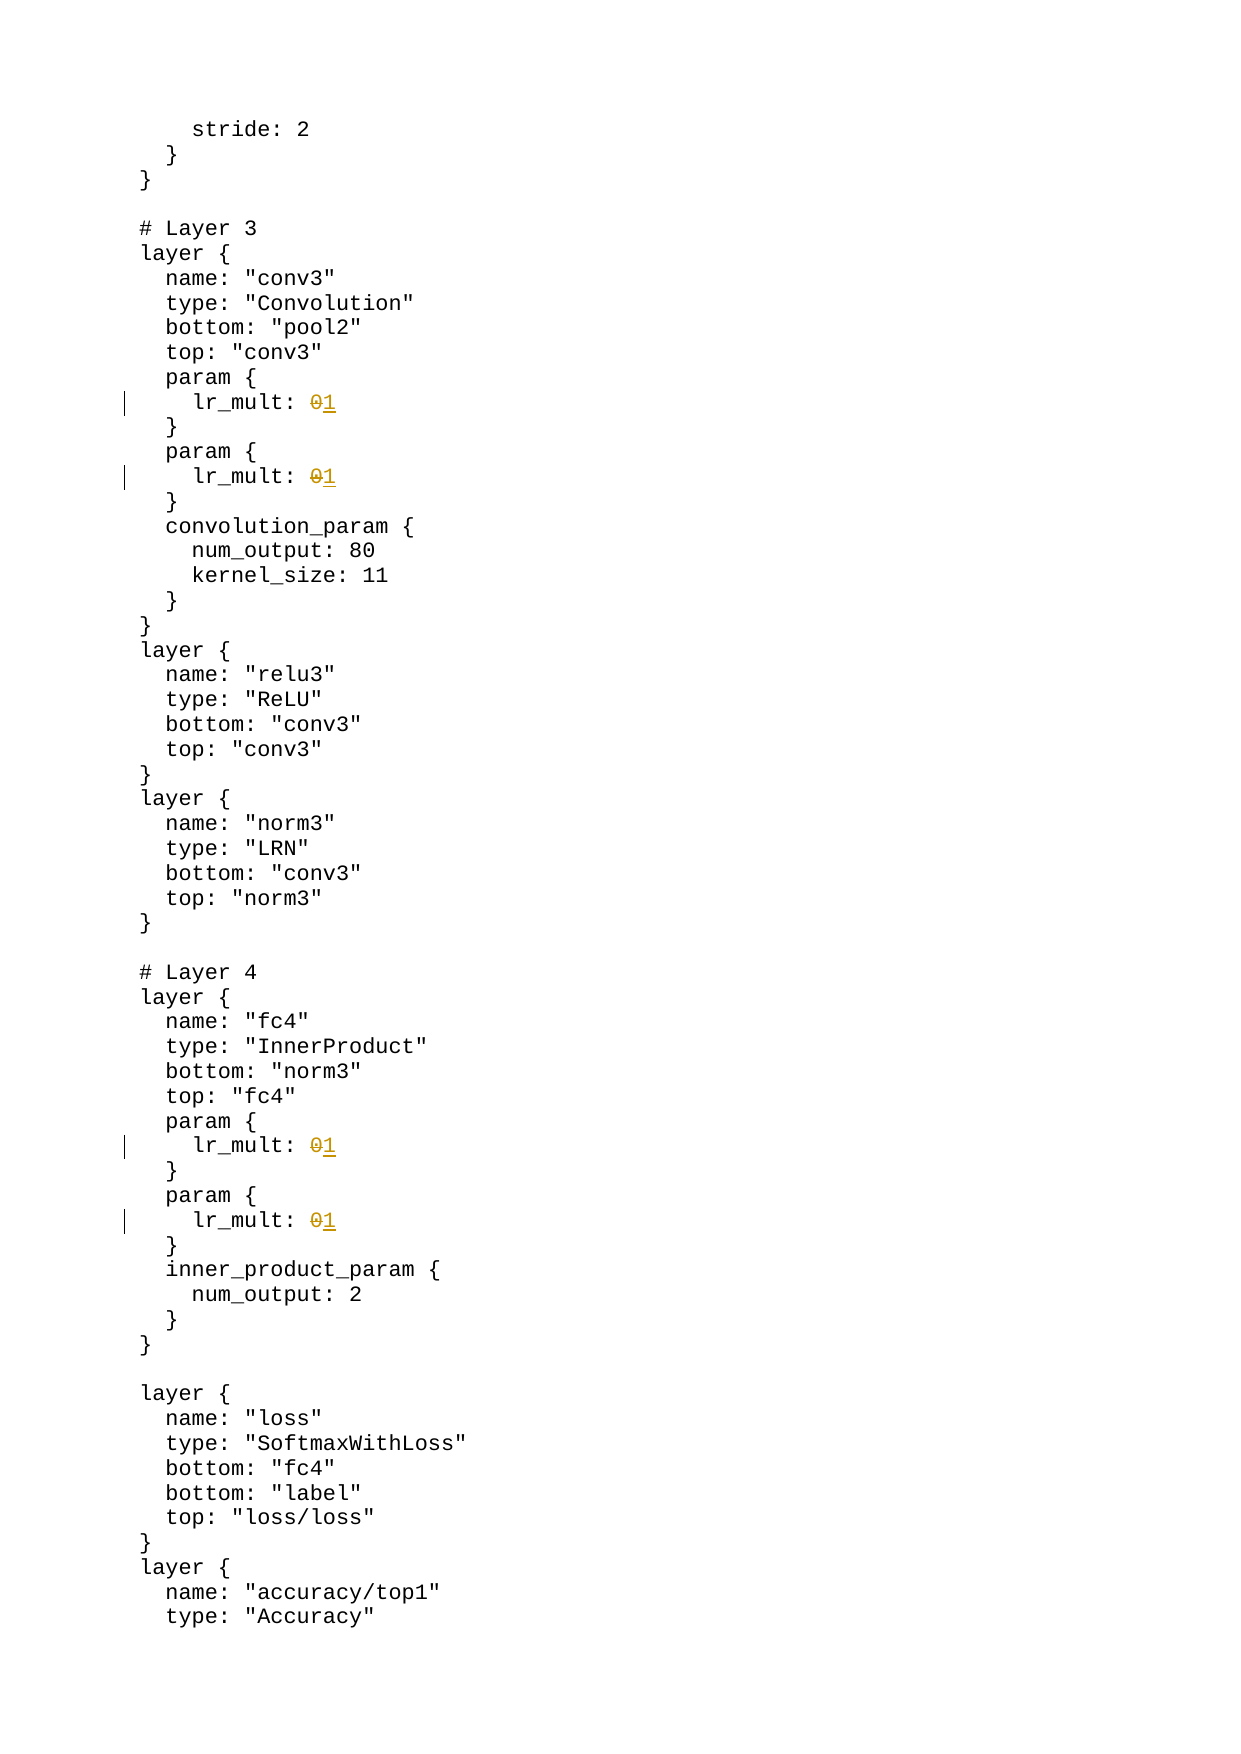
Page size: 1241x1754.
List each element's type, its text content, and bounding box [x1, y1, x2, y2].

text type: "Accuracy" [139, 1606, 1101, 1630]
text } [139, 490, 1101, 515]
text layer { [139, 242, 1101, 267]
text param { [139, 440, 1101, 465]
text } [139, 589, 1101, 614]
text lr_mult: [139, 1209, 1101, 1234]
text lr_mult: [139, 465, 1101, 490]
text } [139, 143, 1101, 168]
text bottom: "conv3" [139, 862, 1101, 887]
text name: "norm3" [139, 812, 1101, 837]
text bottom: "fc4" [139, 1457, 1101, 1482]
text stride: 2 [139, 118, 1101, 143]
text bottom: "label" [139, 1482, 1101, 1506]
text } [139, 1308, 1101, 1333]
text param { [139, 1110, 1101, 1134]
text name: "loss" [139, 1407, 1101, 1432]
text } [139, 1234, 1101, 1258]
text layer { [139, 787, 1101, 812]
text top: "conv3" [139, 341, 1101, 366]
text } [139, 1159, 1101, 1184]
text name: "relu3" [139, 663, 1101, 688]
text convolution_param { [139, 515, 1101, 539]
text } [139, 416, 1101, 440]
text } [139, 911, 1101, 936]
text top: "norm3" [139, 887, 1101, 911]
text layer { [139, 1556, 1101, 1581]
text type: "Convolution" [139, 292, 1101, 316]
text type: "LRN" [139, 837, 1101, 862]
text param { [139, 366, 1101, 391]
text } [139, 168, 1101, 192]
text inner_product_param { [139, 1258, 1101, 1283]
text top: "loss/loss" [139, 1506, 1101, 1531]
text top: "conv3" [139, 738, 1101, 763]
text top: "fc4" [139, 1085, 1101, 1110]
text # Layer 4 [139, 961, 1101, 986]
text } [139, 763, 1101, 787]
text name: "accuracy/top1" [139, 1581, 1101, 1606]
text param { [139, 1184, 1101, 1209]
text lr_mult: [139, 1134, 1101, 1159]
text bottom: "norm3" [139, 1060, 1101, 1085]
text name: "conv3" [139, 267, 1101, 292]
text layer { [139, 1382, 1101, 1407]
text num_output: 80 [139, 539, 1101, 564]
text type: "InnerProduct" [139, 1035, 1101, 1060]
text kernel_size: 11 [139, 564, 1101, 589]
text } [139, 1333, 1101, 1358]
text layer { [139, 986, 1101, 1011]
text # Layer 3 [139, 217, 1101, 242]
text name: "fc4" [139, 1011, 1101, 1035]
text layer { [139, 639, 1101, 663]
text bottom: "conv3" [139, 713, 1101, 738]
text } [139, 1531, 1101, 1556]
text num_output: 2 [139, 1283, 1101, 1308]
text bottom: "pool2" [139, 316, 1101, 341]
text } [139, 614, 1101, 639]
text lr_mult: [139, 391, 1101, 416]
text type: "SoftmaxWithLoss" [139, 1432, 1101, 1457]
text type: "ReLU" [139, 688, 1101, 713]
